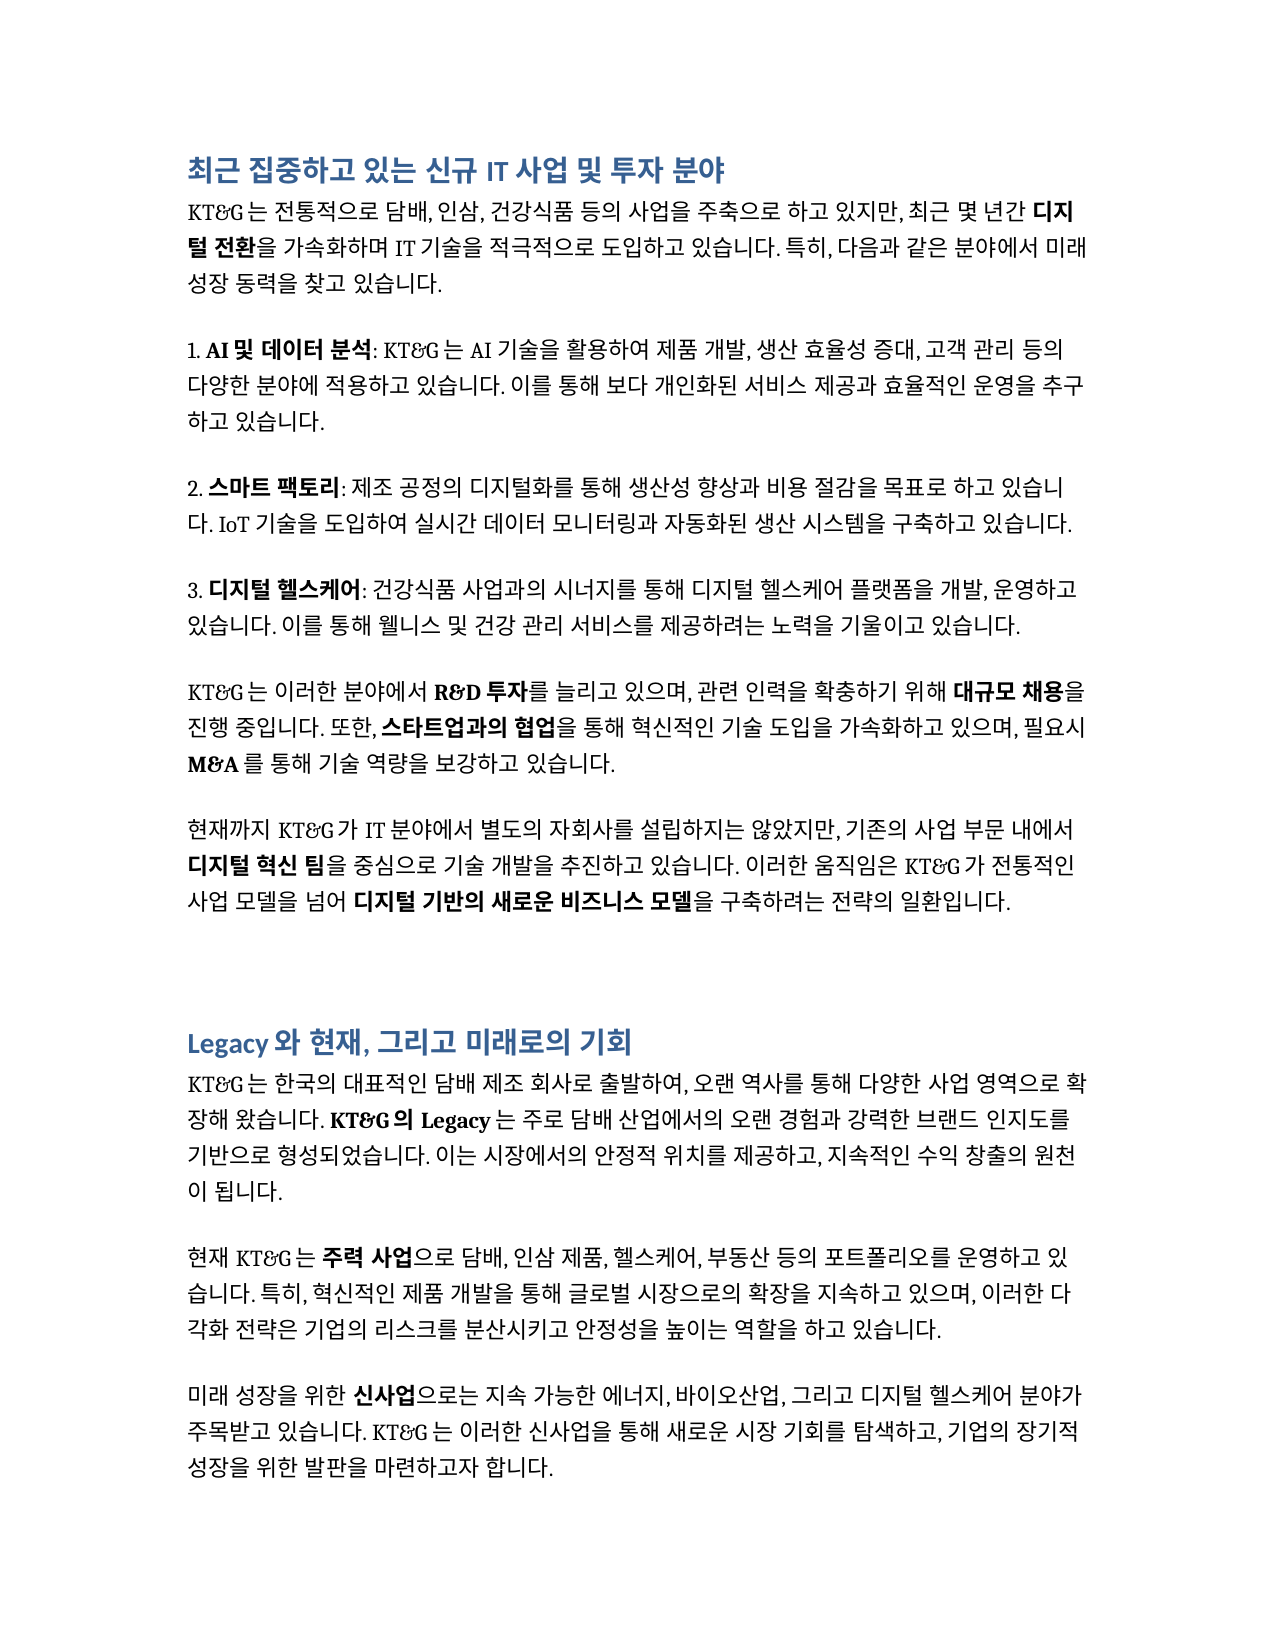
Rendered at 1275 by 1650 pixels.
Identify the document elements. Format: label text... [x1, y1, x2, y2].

subtitle 최근 집중하고 있는 신규 IT 사업 및 투자 분야 [187, 150, 1087, 190]
subtitle Legacy와 현재, 그리고 미래로의 기회 [187, 1023, 1087, 1062]
text KT&G는 전통적으로 담배, 인삼, 건강식품 등의 사업을 주축으로 하고 있지만, 최근 몇 년간 디지털 전환을 가속화하며 IT 기술을 적극적으로 도입하고 있습니다. 특히, 다음과 같은 분야에서 미래 성장 동력을 찾고 있습니다. 1. AI 및 데이터 분석: KT&G는 AI 기술을 활용하여 제품 개발, 생산 효율성 증대, 고객 관리 등의 다양한 분야에 적용하고 있습니다. 이를 통해 보다 개인화된 서비스 제공과 효율적인 운영을 추구하고 있습니다. 2. 스마트 팩토리: 제조 공정의 디지털화를 통해 생산성 향상과 비용 절감을 목표로 하고 있습니다. IoT 기술을 도입하여 실시간 데이터 모니터링과 자동화된 생산 시스템을 구축하고 있습니다. 3. 디지털 헬스케어: 건강식품 사업과의 시너지를 통해 디지털 헬스케어 플랫폼을 개발, 운영하고 있습니다. 이를 통해 웰니스 및 건강 관리 서비스를 제공하려는 노력을 기울이고 있습니다. KT&G는 이러한 분야에서 R&D 투자를 늘리고 있으며, 관련 인력을 확충하기 위해 대규모 채용을 진행 중입니다. 또한, 스타트업과의 협업을 통해 혁신적인 기술 도입을 가속화하고 있으며, 필요시 M&A를 통해 기술 역량을 보강하고 있습니다. 현재까지 KT&G가 IT 분야에서 별도의 자회사를 설립하지는 않았지만, 기존의 사업 부문 내에서 디지털 혁신 팀을 중심으로 기술 개발을 추진하고 있습니다. 이러한 움직임은 KT&G가 전통적인 사업 모델을 넘어 디지털 기반의 새로운 비즈니스 모델을 구축하려는 전략의 일환입니다. [187, 196, 1087, 917]
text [187, 1068, 1087, 1483]
